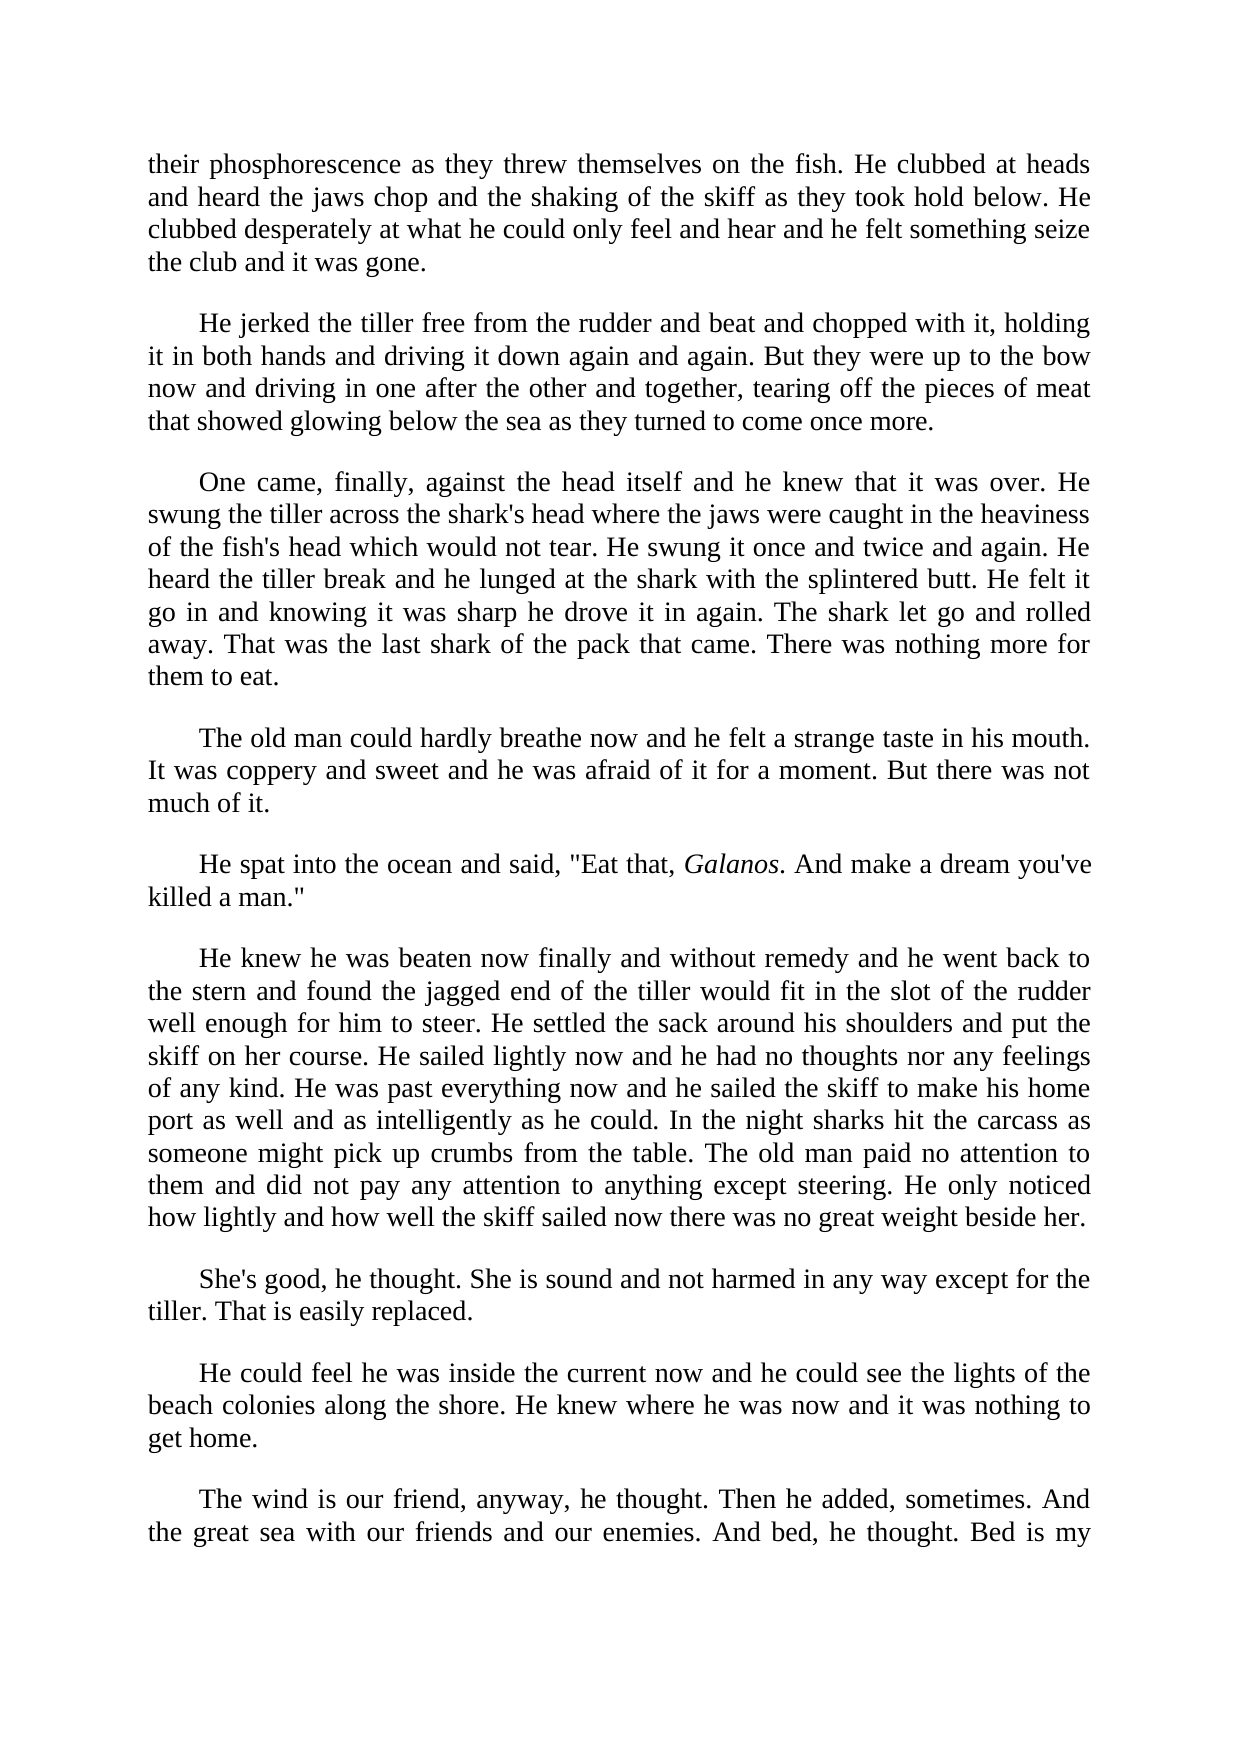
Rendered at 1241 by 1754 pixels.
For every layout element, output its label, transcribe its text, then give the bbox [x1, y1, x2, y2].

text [148, 148, 1093, 277]
text He spat into the ocean and said, "Eat that, Galanos. And make a dream you've killed a man." [148, 847, 1093, 912]
text The old man could hardly breathe now and he felt a strange taste in his mouth. It was coppery and sweet and he was afraid of it for a moment. But there was not much of it. [148, 721, 1093, 818]
text One came, finally, against the head itself and he knew that it was over. He swung the tiller across the shark's head where the jaws were caught in the heaviness of the fish's head which would not tear. He swung it once and twice and again. He heard the tiller break and he lunged at the shark with the splintered butt. He felt it go in and knowing it was sharp he drove it in again. The shark let go and rolled away. That was the last shark of the pack that came. There was nothing more for them to eat. [148, 465, 1093, 692]
text He jerked the tiller free from the rudder and beat and chopped with it, holding it in both hands and driving it down again and again. But they were up to the bow now and driving in one after the other and together, tearing off the pieces of meat that showed glowing below the sea as they turned to come once more. [148, 306, 1093, 436]
text She's good, he thought. She is sound and not harmed in any way except for the tiller. That is easily replaced. [148, 1262, 1093, 1327]
text He knew he was beaten now finally and without remedy and he went back to the stern and found the jagged end of the tiller would fit in the slot of the rudder well enough for him to steer. He settled the sack around his shoulders and put the skiff on her course. He sailed lightly now and he had no thoughts nor any feelings of any kind. He was past everything now and he sailed the skiff to make his home port as well and as intelligently as he could. In the night sharks hit the carcass as someone might pick up crumbs from the table. The old man paid no attention to them and did not pay any attention to anything except steering. He only noticed how lightly and how well the skiff sailed now there was no great weight beside her. [148, 941, 1093, 1233]
text He could feel he was inside the current now and he could see the lights of the beach colonies along the shore. He knew where he was now and it was nothing to get home. [148, 1356, 1093, 1453]
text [148, 1482, 1093, 1547]
